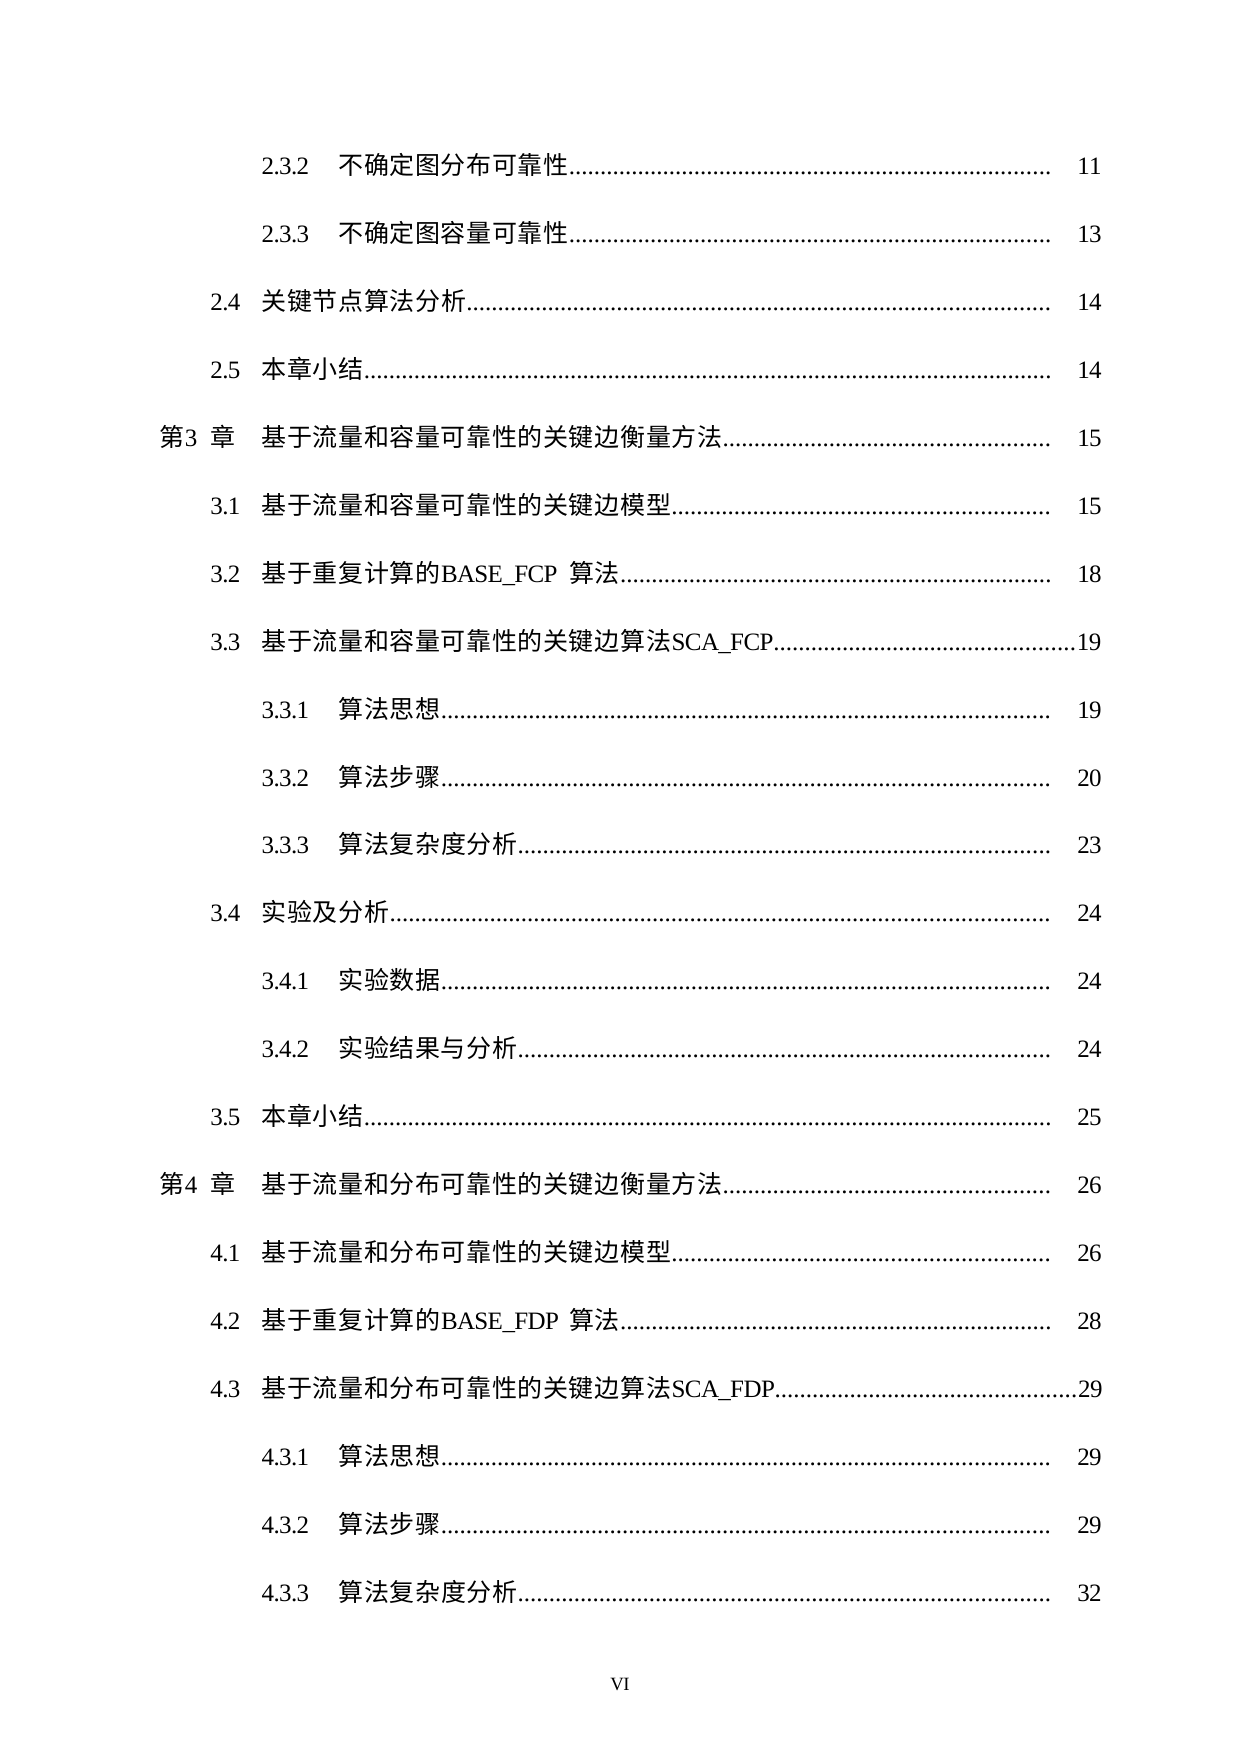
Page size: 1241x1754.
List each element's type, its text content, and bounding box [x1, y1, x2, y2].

text 3.1 基于流量和容量可靠性的关键边模型 15 [208, 469, 1081, 537]
text 2.5 本章小结 14 [208, 334, 1081, 402]
text 2.3.3 不确定图容量可靠性 13 [256, 198, 1081, 266]
text 3.2 基于重复计算的BASE_FCP算法 18 [208, 537, 1081, 605]
text 3.3.1 算法思想 19 [256, 673, 1081, 741]
text 2.3.2 不确定图分布可靠性 11 [256, 130, 1081, 198]
text 3.4.1 实验数据 24 [256, 945, 1081, 1013]
text 3.3 基于流量和容量可靠性的关键边算法SCA_FCP 19 [208, 605, 1081, 673]
text 4.3.1 算法思想 29 [256, 1420, 1081, 1488]
text 4.3 基于流量和分布可靠性的关键边算法SCA_FDP 29 [208, 1352, 1081, 1420]
text 3.4 实验及分析 24 [208, 877, 1081, 945]
text 3.4.2 实验结果与分析 24 [256, 1013, 1081, 1081]
text 第4章 基于流量和分布可靠性的关键边衡量方法 26 [159, 1149, 1081, 1217]
text 4.1 基于流量和分布可靠性的关键边模型 26 [208, 1217, 1081, 1284]
text 3.3.3 算法复杂度分析 23 [256, 809, 1081, 877]
text 3.5 本章小结 25 [208, 1081, 1081, 1149]
text 第3章 基于流量和容量可靠性的关键边衡量方法 15 [159, 402, 1081, 469]
text 4.3.2 算法步骤 29 [256, 1488, 1081, 1556]
text 4.2 基于重复计算的BASE_FDP算法 28 [208, 1284, 1081, 1352]
text 3.3.2 算法步骤 20 [256, 741, 1081, 809]
text 4.3.3 算法复杂度分析 32 [256, 1556, 1081, 1624]
text 2.4 关键节点算法分析 14 [208, 266, 1081, 334]
